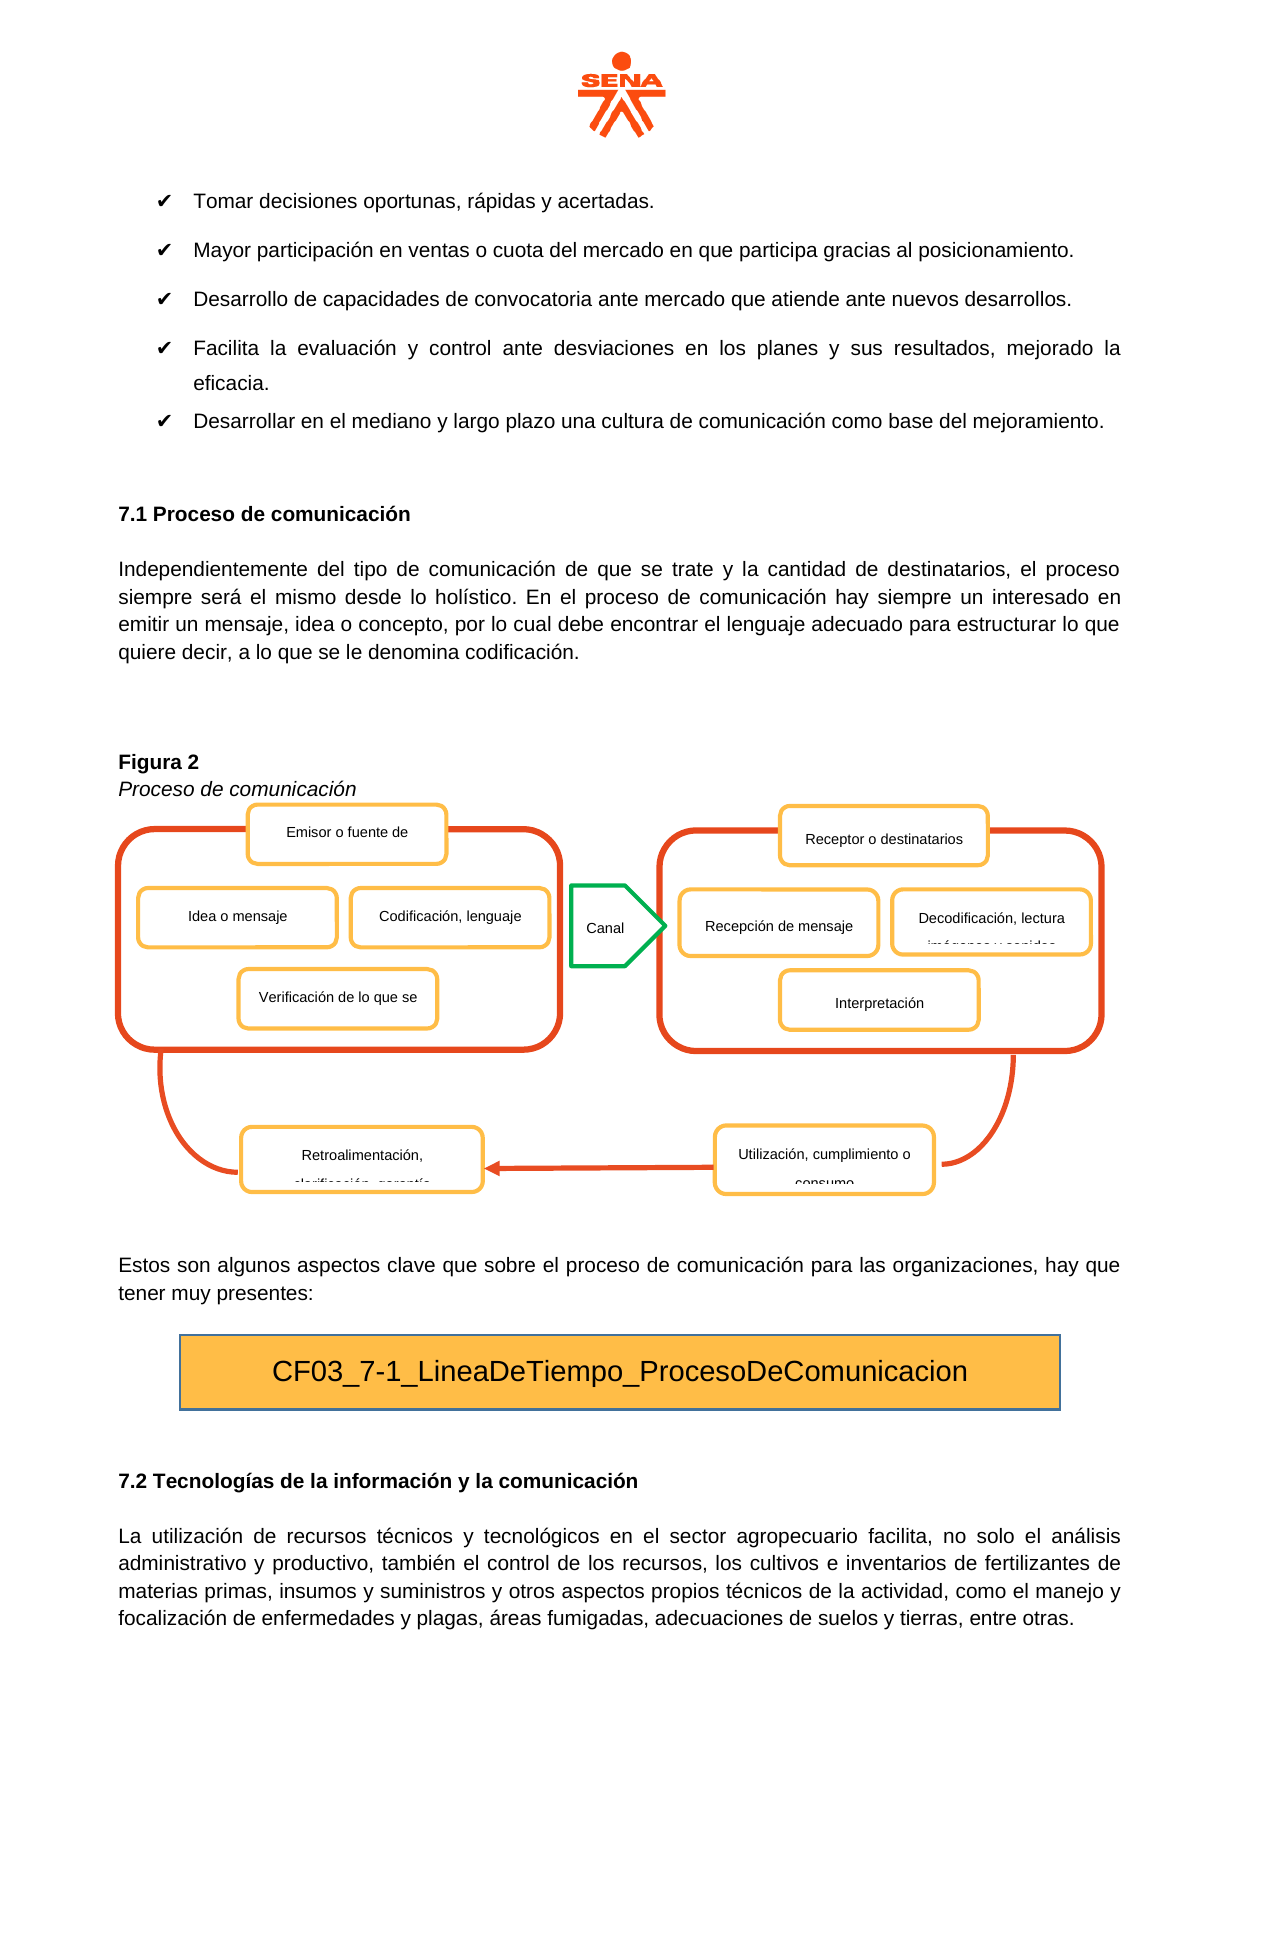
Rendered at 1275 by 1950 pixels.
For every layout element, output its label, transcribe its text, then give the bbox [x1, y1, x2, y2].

list Desarrollo de capacidades de convocatoria ante mercado que atiende ante nuevos desarrollos. [156, 275, 1122, 318]
text 7.1 Proceso de comunicación [118, 502, 1122, 526]
text La utilización de recursos técnicos y tecnológicos en el sector agropecuario facilita, no solo el análisis administrativo y productivo, también el control de los recursos, los cultivos e inventarios de fertilizantes de materias primas, insumos y suministros y otros aspectos propios técnicos de la actividad, como el manejo y focalización de enfermedades y plagas, áreas fumigadas, adecuaciones de suelos y tierras, entre otras. [118, 1523, 1122, 1630]
list Tomar decisiones oportunas, rápidas y acertadas. [156, 177, 1122, 220]
list Mayor participación en ventas o cuota del mercado en que participa gracias al posicionamiento. [156, 226, 1122, 269]
text Figura 2 [118, 750, 1122, 774]
text Proceso de comunicación [118, 777, 1122, 801]
picture [568, 48, 672, 142]
text Estos son algunos aspectos clave que sobre el proceso de comunicación para las organizaciones, hay que tener muy presentes: [118, 1253, 1122, 1304]
list Desarrollar en el mediano y largo plazo una cultura de comunicación como base del mejoramiento. [156, 398, 1122, 441]
list Facilita la evaluación y control ante desviaciones en los planes y sus resultados, mejorado la eficacia. [156, 324, 1122, 394]
text Independientemente del tipo de comunicación de que se trate y la cantidad de destinatarios, el proceso siempre será el mismo desde lo holístico. En el proceso de comunicación hay siempre un interesado en emitir un mensaje, idea o concepto, por lo cual debe encontrar el lenguaje adecuado para estructurar lo que quiere decir, a lo que se le denomina codificación. [118, 557, 1122, 664]
text 7.2 Tecnologías de la información y la comunicación [118, 1468, 1122, 1492]
